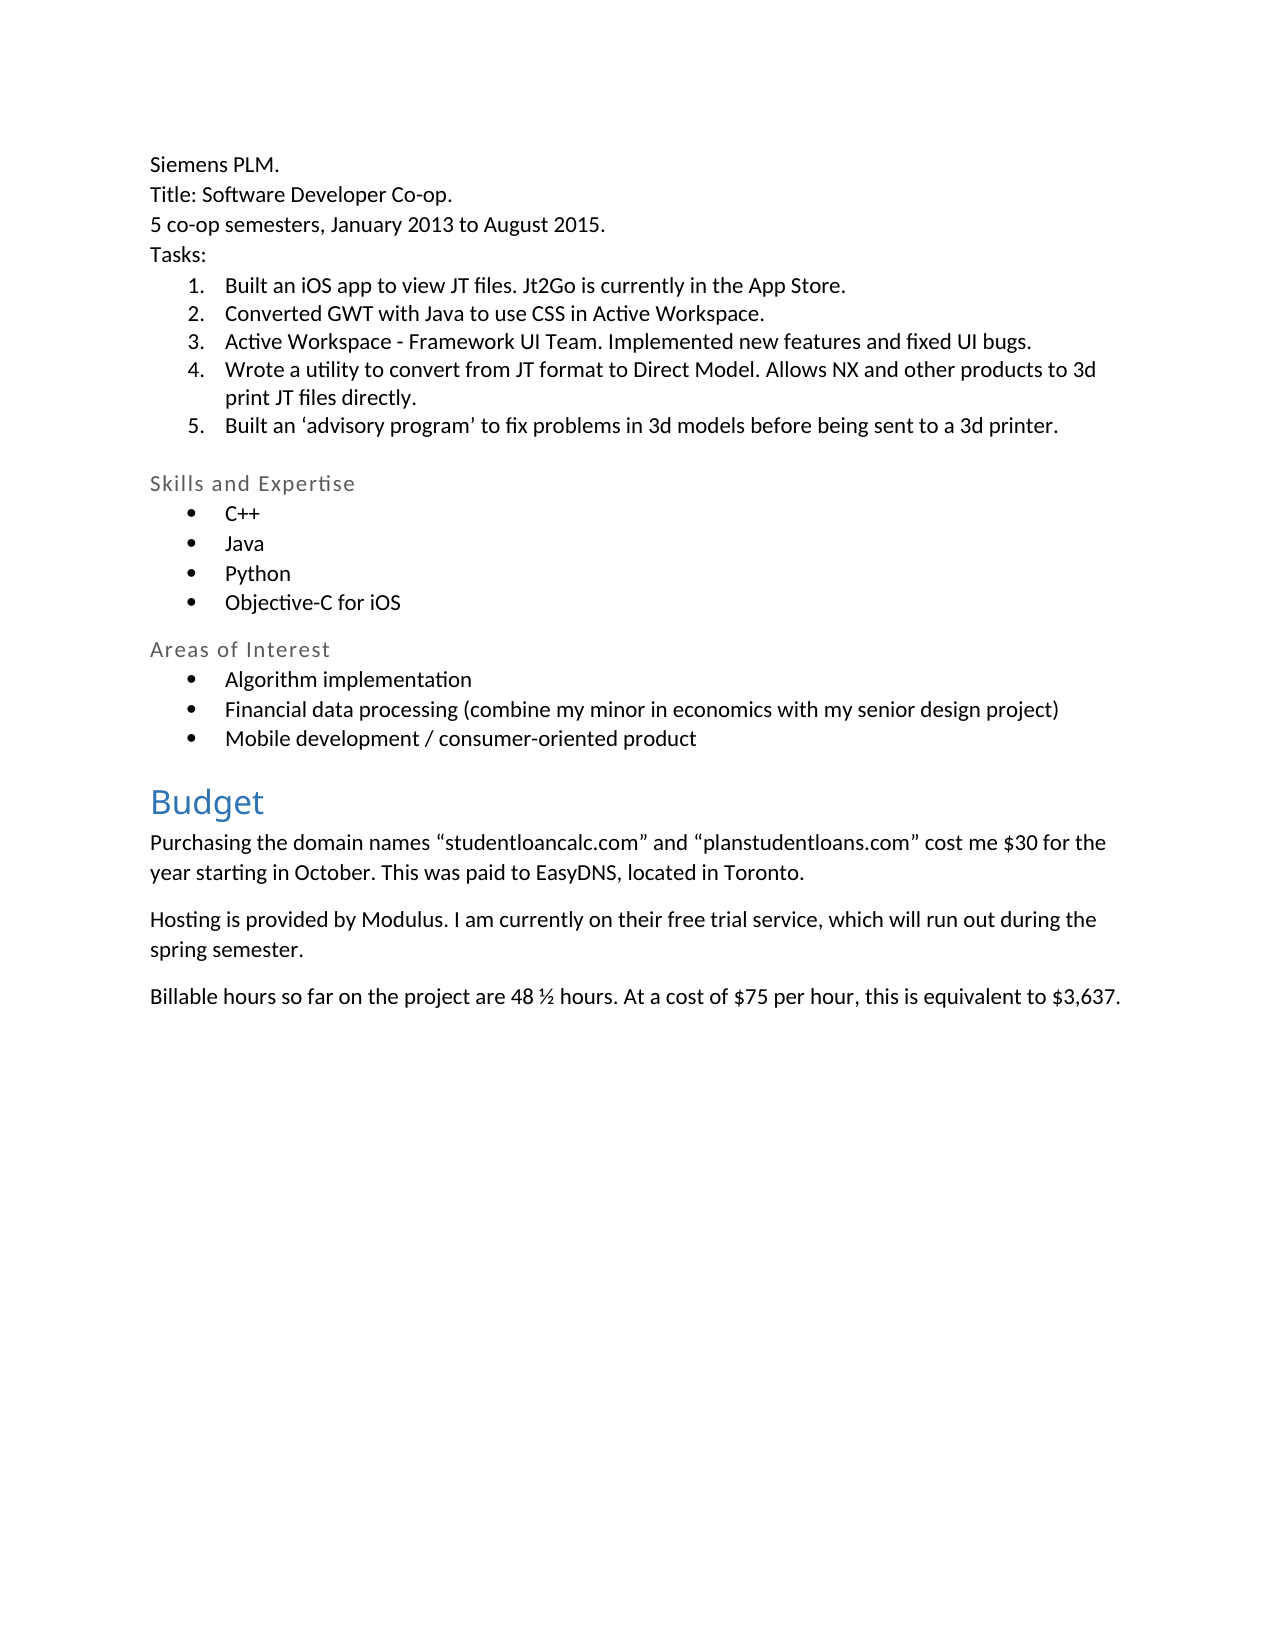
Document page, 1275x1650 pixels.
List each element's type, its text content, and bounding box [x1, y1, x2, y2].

subtitle Budget [150, 779, 1125, 824]
list C++ [187, 499, 1125, 527]
text Purchasing the domain names “studentloancalc.com” and “planstudentloans.com” cost me $30 for the year starting in October. This was paid to EasyDNS, located in Toronto. [150, 828, 1125, 886]
list Wrote a utility to convert from JT format to Direct Model. Allows NX and other products to 3d print JT files directly. [187, 355, 1125, 411]
text Tasks: [150, 241, 1125, 269]
list Active Workspace - Framework UI Team. Implemented new features and fixed UI bugs. [187, 327, 1125, 355]
list Converted GWT with Java to use CSS in Active Workspace. [187, 299, 1125, 327]
subtitle Areas of Interest [150, 635, 1125, 663]
text Hosting is provided by Modulus. I am currently on their free trial service, which will run out during the spring semester. [150, 905, 1125, 963]
list Python [187, 559, 1125, 587]
text Billable hours so far on the project are 48 ½ hours. At a cost of $75 per hour, this is equivalent to $3,637. [150, 982, 1125, 1010]
text 5 co-op semesters, January 2013 to August 2015. [150, 210, 1125, 238]
list Built an iOS app to view JT files. Jt2Go is currently in the App Store. [187, 271, 1125, 299]
subtitle Skills and Expertise [150, 469, 1125, 497]
list Built an ‘advisory program’ to fix problems in 3d models before being sent to a 3d printer. [187, 411, 1125, 439]
list Objective-C for iOS [187, 588, 1125, 616]
list Financial data processing (combine my minor in economics with my senior design project) [187, 695, 1125, 723]
list Java [187, 529, 1125, 557]
text Title: Software Developer Co-op. [150, 180, 1125, 208]
list Algorithm implementation [187, 665, 1125, 693]
list Mobile development / consumer-oriented product [187, 724, 1125, 752]
text Siemens PLM. [150, 150, 1125, 178]
